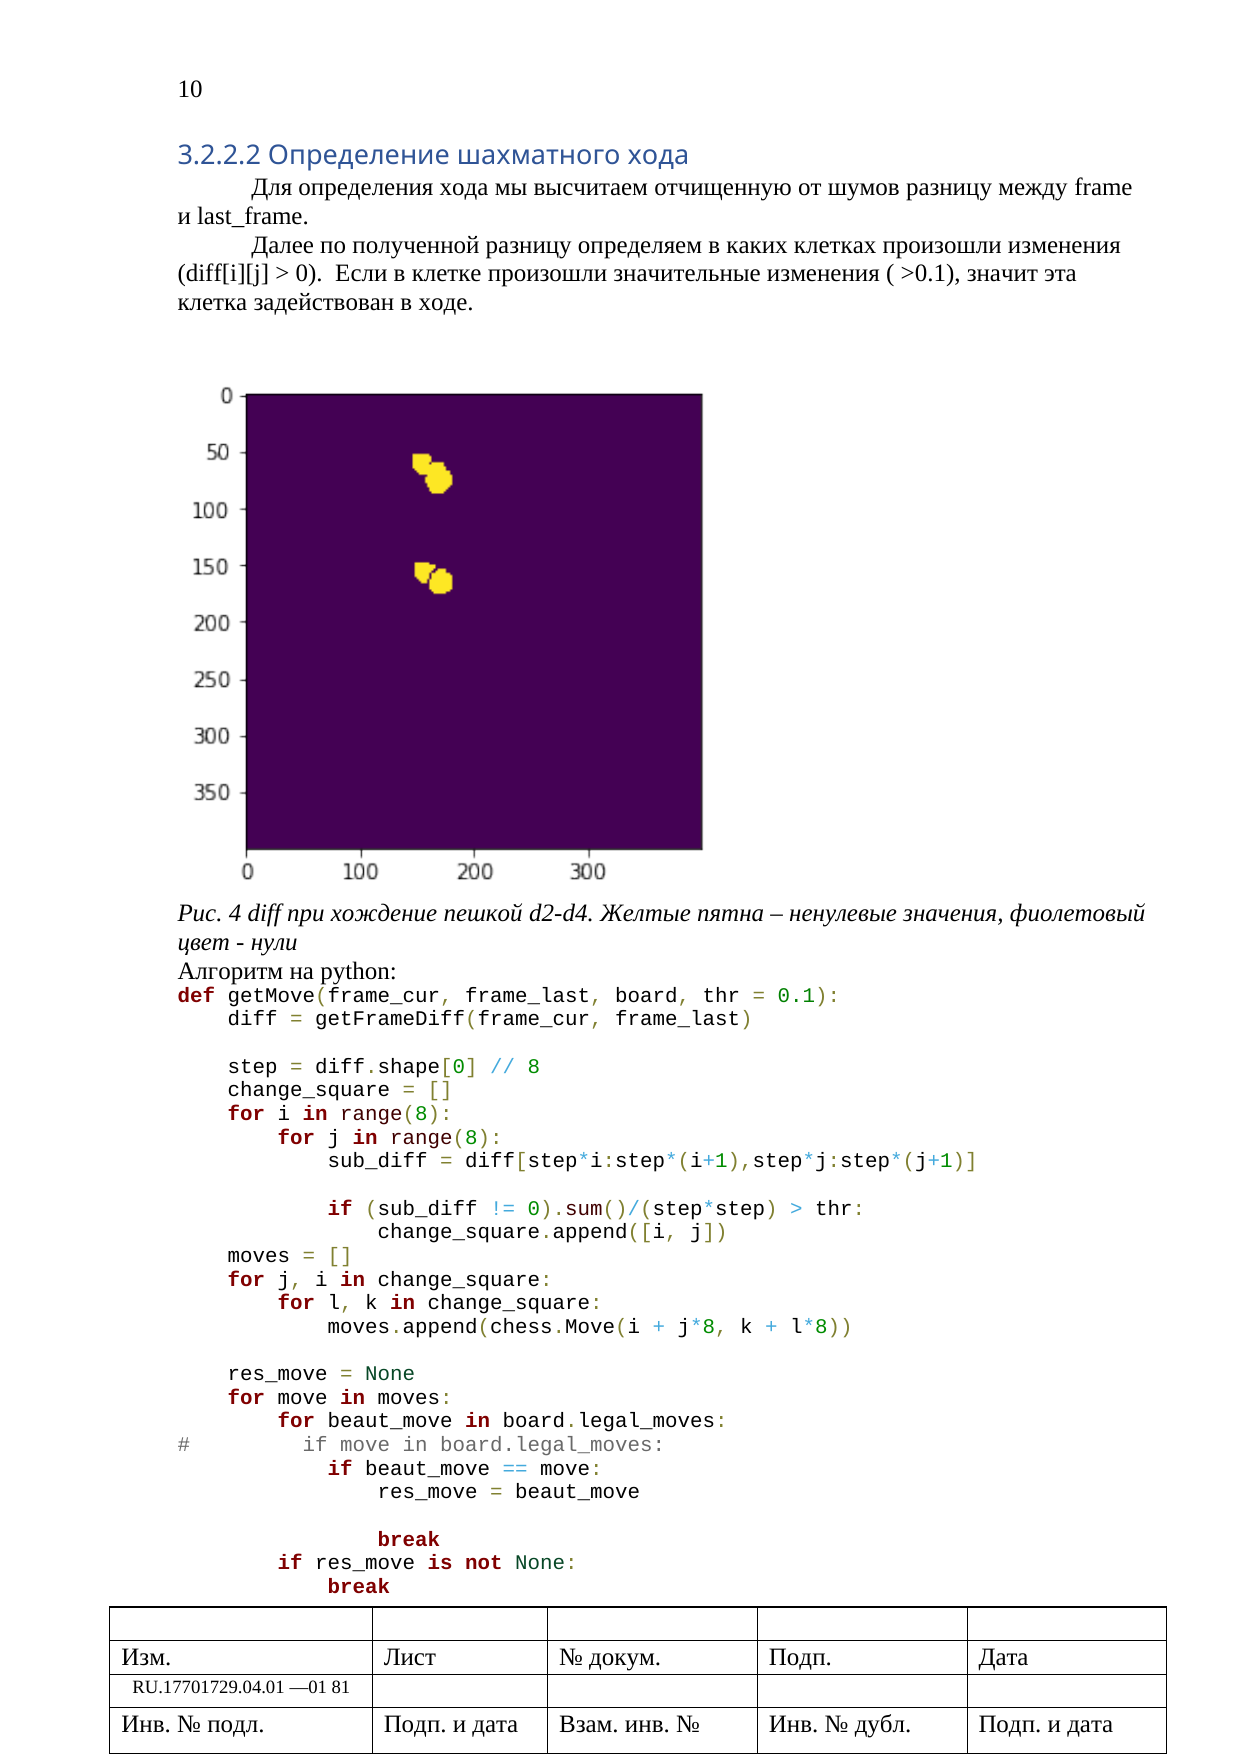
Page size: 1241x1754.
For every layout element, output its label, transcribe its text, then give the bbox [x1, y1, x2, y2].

text moves = [] [177, 1245, 1152, 1268]
text res_move = None [177, 1363, 1152, 1387]
text sub_diff = diff[step*i:step*(i+1),step*j:step*(j+1)] [177, 1150, 1152, 1174]
text for l, k in change_square: [177, 1292, 1152, 1316]
text for move in moves: [177, 1387, 1152, 1410]
text for beaut_move in board.legal_moves: [177, 1410, 1152, 1434]
text if beaut_move == move: [177, 1458, 1152, 1481]
text for j, i in change_square: [177, 1268, 1152, 1292]
text break [177, 1576, 1152, 1599]
text Рис. 4 diff при хождение пешкой d2-d4. Желтые пятна – ненулевые значения, фиолетовый цвет - нули [177, 898, 1152, 956]
text Далее по полученной разницу определяем в каких клетках произошли изменения (diff[i][j] > 0). Если в клетке произошли значительные изменения ( >0.1), значит эта клетка задействован в ходе. [177, 230, 1152, 316]
text moves.append(chess.Move(i + j*8, k + l*8)) [177, 1316, 1152, 1339]
text for i in range(8): [177, 1103, 1152, 1127]
text for j in range(8): [177, 1127, 1152, 1150]
text # if move in board.legal_moves: [177, 1434, 1152, 1458]
text step = diff.shape[0] // 8 [177, 1056, 1152, 1079]
text Для определения хода мы высчитаем отчищенную от шумов разницу между frame и last_frame. [177, 172, 1152, 230]
text Алгоритм на python: [177, 956, 1152, 985]
text change_square.append([i, j]) [177, 1221, 1152, 1245]
text def getMove(frame_cur, frame_last, board, thr = 0.1): [177, 985, 1152, 1008]
picture [177, 373, 714, 899]
text change_square = [] [177, 1079, 1152, 1103]
text res_move = beaut_move [177, 1481, 1152, 1505]
subtitle 3.2.2.2 Определение шахматного хода [177, 135, 1152, 172]
text break [177, 1529, 1152, 1552]
text diff = getFrameDiff(frame_cur, frame_last) [177, 1008, 1152, 1032]
text if res_move is not None: [177, 1552, 1152, 1576]
text if (sub_diff != 0).sum()/(step*step) > thr: [177, 1198, 1152, 1221]
